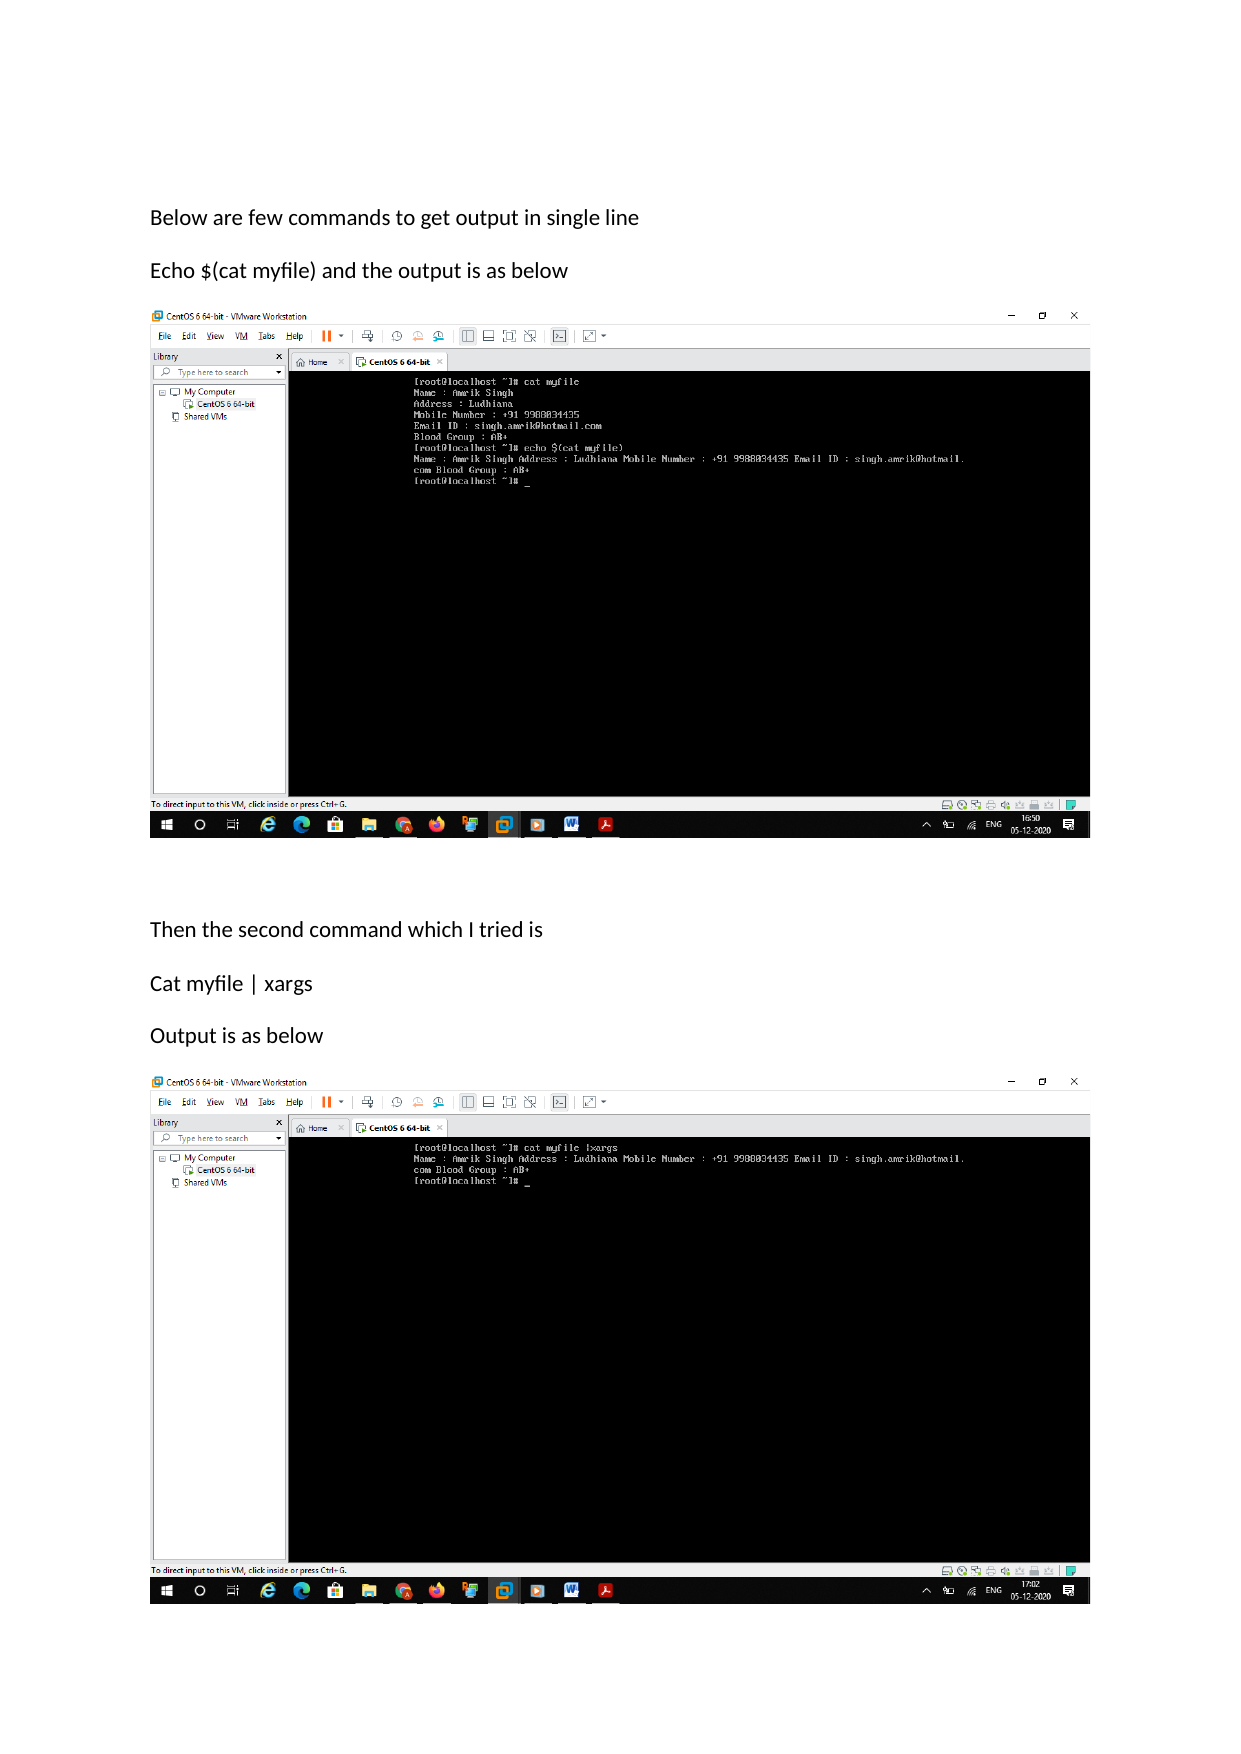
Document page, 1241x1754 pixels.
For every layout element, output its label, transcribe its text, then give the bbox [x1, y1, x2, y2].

text Below are few commands to get output in single line [150, 203, 1090, 231]
text Then the second command which I tried is [150, 916, 1090, 944]
picture [150, 309, 1091, 838]
text Cat myfile | xargs [150, 969, 1090, 997]
text Output is as below [150, 1022, 1090, 1050]
picture [150, 1074, 1091, 1604]
text Echo $(cat myfile) and the output is as below [150, 256, 1090, 284]
